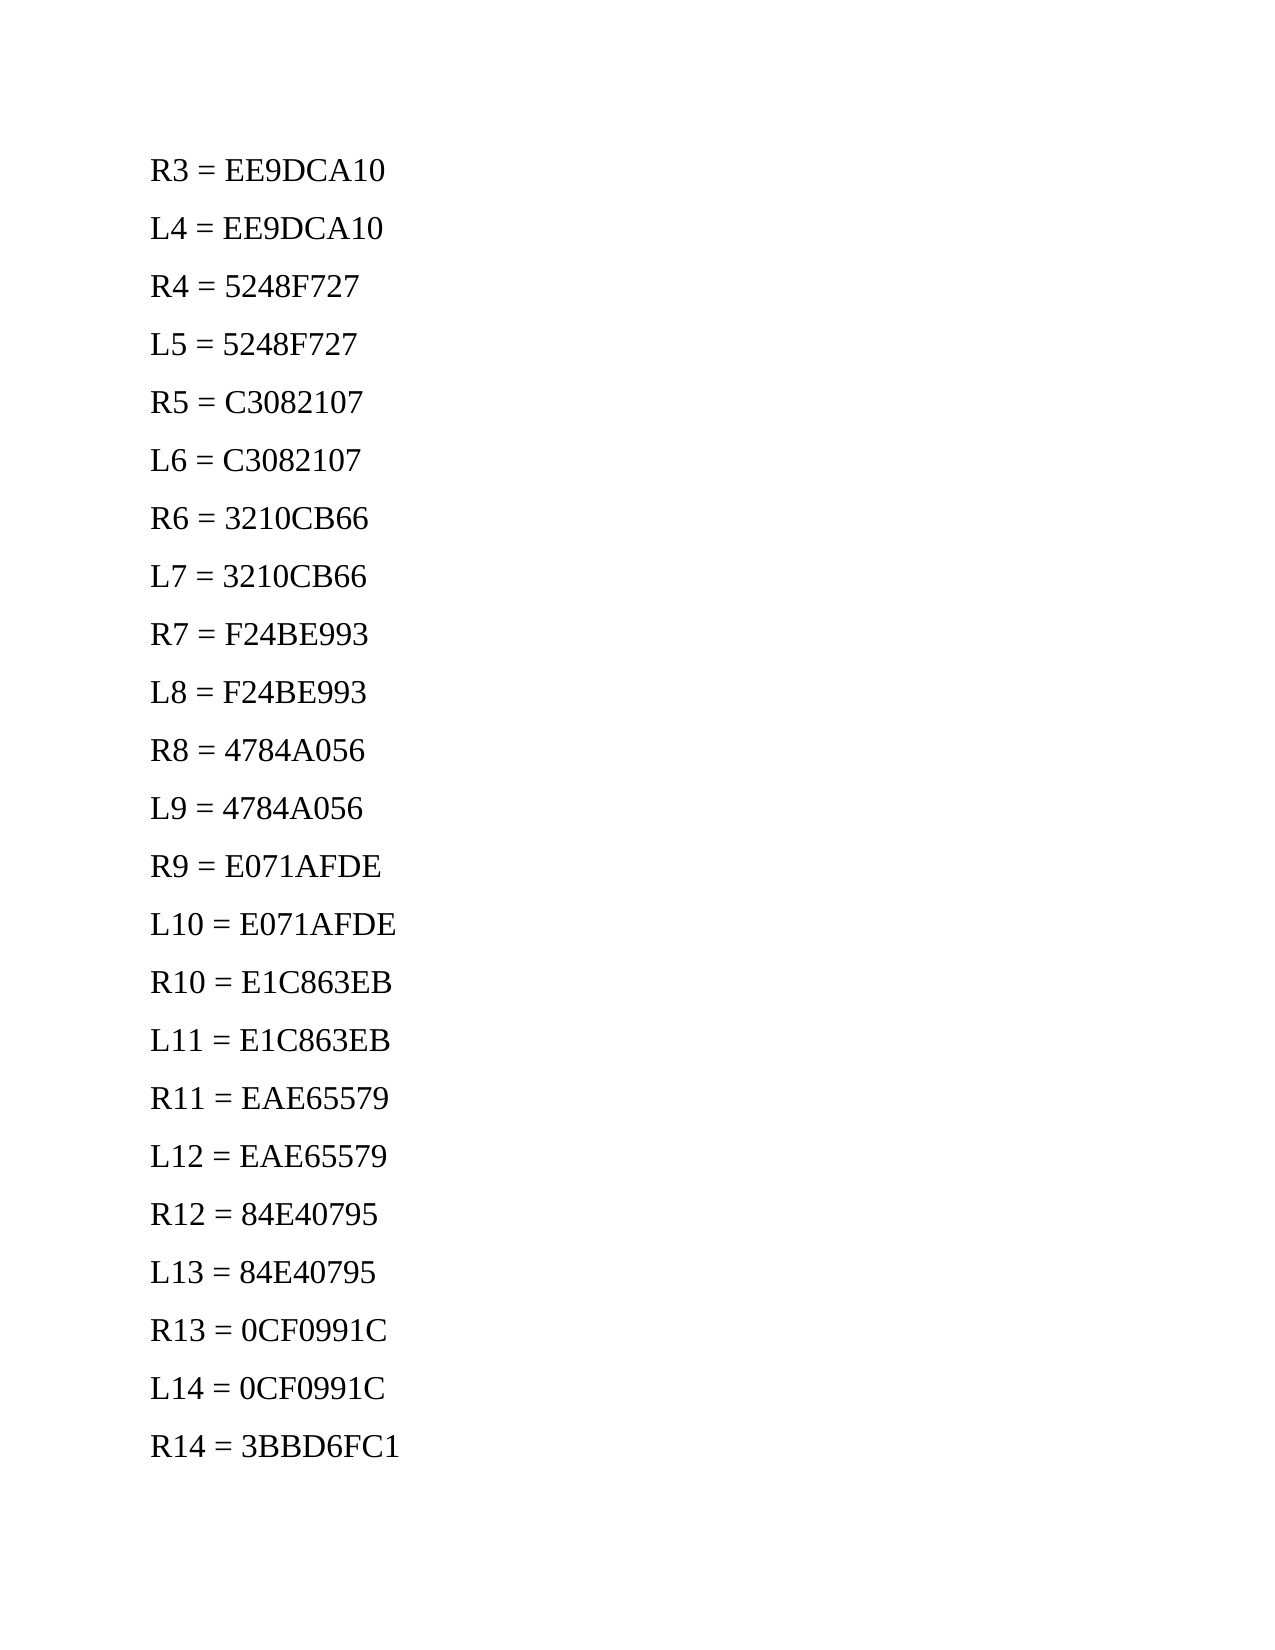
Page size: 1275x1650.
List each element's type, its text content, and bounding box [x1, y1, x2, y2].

text R9 = E071AFDE [150, 846, 1125, 884]
text R10 = E1C863EB [150, 962, 1125, 1001]
text L8 = F24BE993 [150, 672, 1125, 711]
text L9 = 4784A056 [150, 788, 1125, 827]
text R6 = 3210CB66 [150, 498, 1125, 536]
text L10 = E071AFDE [150, 904, 1125, 943]
text L4 = EE9DCA10 [150, 208, 1125, 246]
text R11 = EAE65579 [150, 1078, 1125, 1117]
text R4 = 5248F727 [150, 266, 1125, 304]
text L13 = 84E40795 [150, 1252, 1125, 1291]
text R7 = F24BE993 [150, 614, 1125, 652]
text R8 = 4784A056 [150, 730, 1125, 768]
text L11 = E1C863EB [150, 1020, 1125, 1059]
text L12 = EAE65579 [150, 1136, 1125, 1175]
text R5 = C3082107 [150, 382, 1125, 420]
text R3 = EE9DCA10 [150, 150, 1125, 188]
text R14 = 3BBD6FC1 [150, 1426, 1125, 1465]
text L6 = C3082107 [150, 440, 1125, 478]
text L14 = 0CF0991C [150, 1368, 1125, 1407]
text R12 = 84E40795 [150, 1194, 1125, 1233]
text L7 = 3210CB66 [150, 556, 1125, 594]
text R13 = 0CF0991C [150, 1310, 1125, 1349]
text L5 = 5248F727 [150, 324, 1125, 362]
